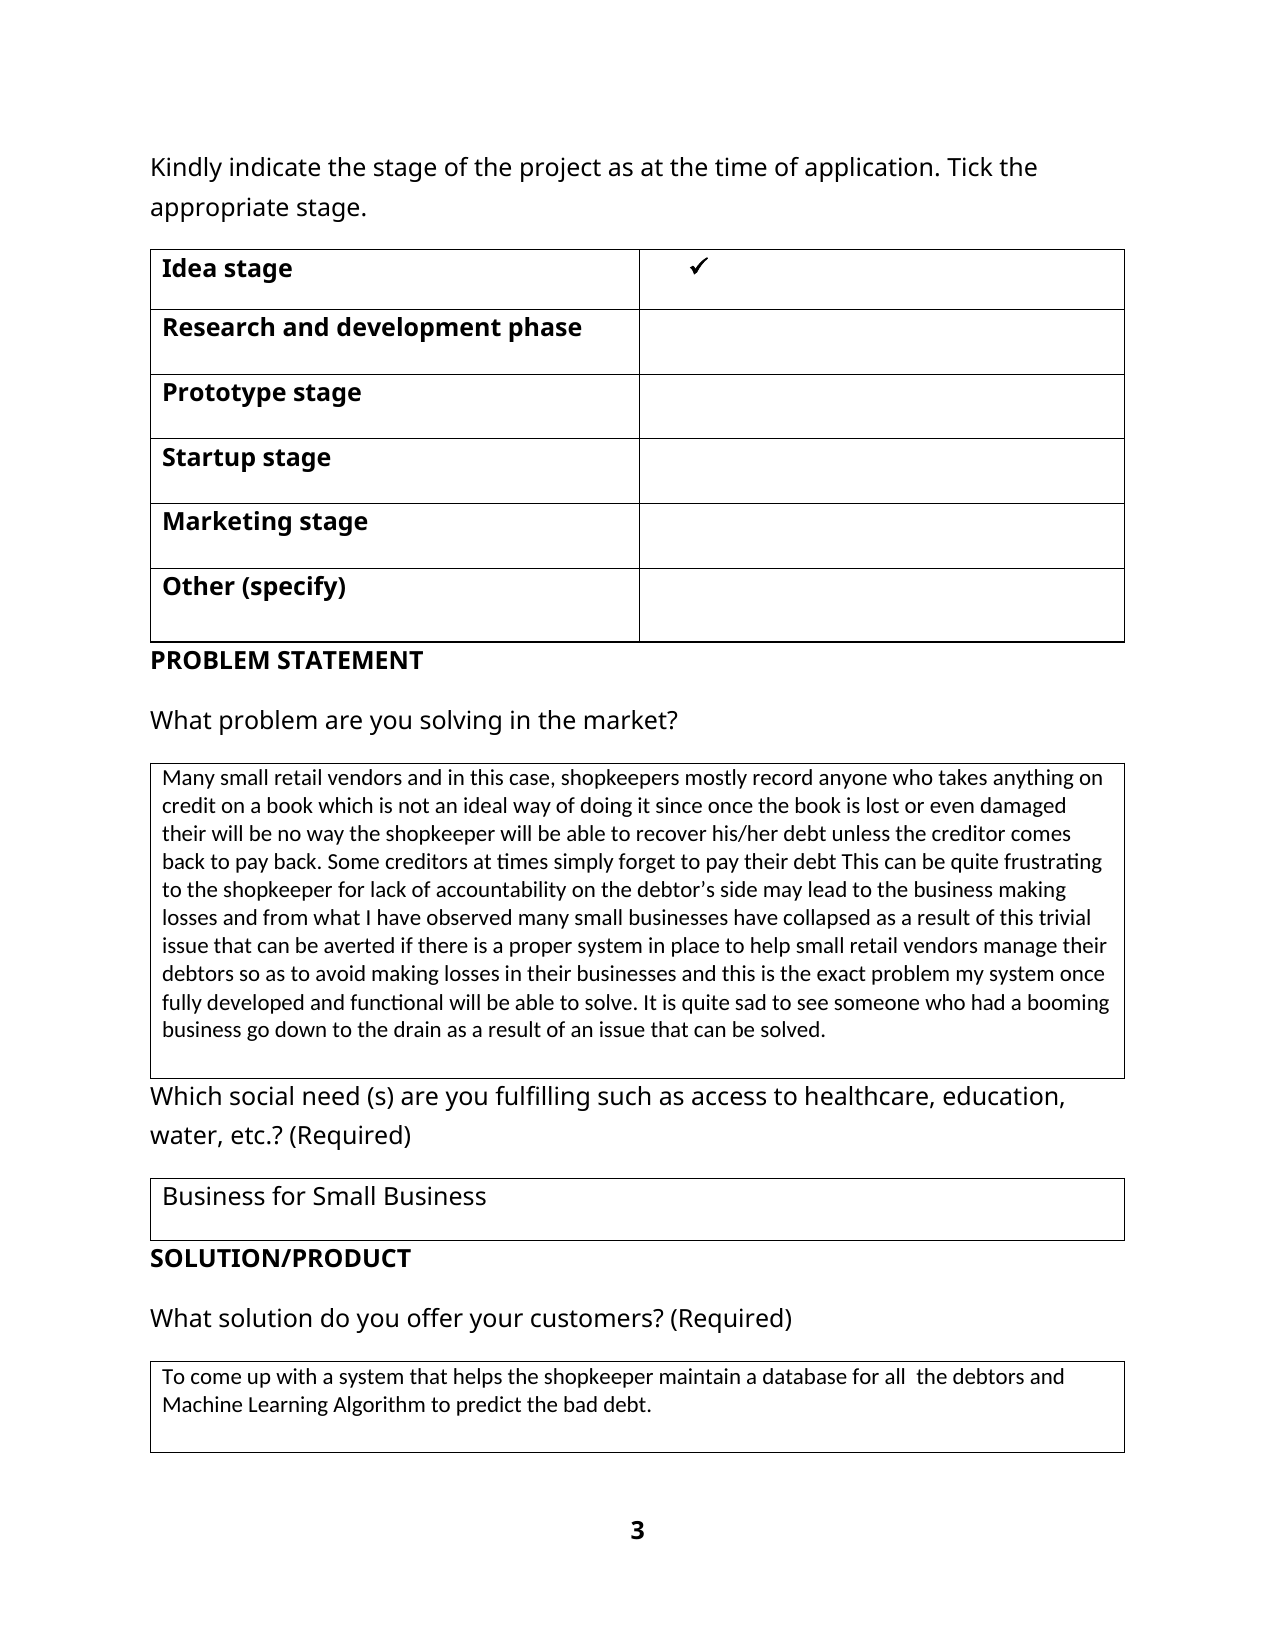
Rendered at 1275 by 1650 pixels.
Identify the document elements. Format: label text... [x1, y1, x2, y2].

table_cell Other (specify) [151, 569, 639, 641]
table_cell [640, 310, 1124, 374]
table_header [640, 250, 1124, 309]
table_header To come up with a system that helps the shopkeeper maintain a database for all the debtors and Machine Learning Algorithm to predict the bad debt. [151, 1362, 1124, 1452]
text Which social need (s) are you fulfilling such as access to healthcare, education, water, etc.? (Required) [150, 1079, 1125, 1152]
text PROBLEM STATEMENT [150, 643, 1125, 676]
table_cell [640, 569, 1124, 641]
table_cell Research and development phase [151, 310, 639, 374]
table_header Idea stage [151, 250, 639, 309]
text What problem are you solving in the market? [150, 702, 1125, 736]
text SOLUTION/PRODUCT [150, 1241, 1125, 1275]
table_header Many small retail vendors and in this case, shopkeepers mostly record anyone who takes anything on credit on a book which is not an ideal way of doing it since once the book is lost or even damaged their will be no way the shopkeeper will be able to recover his/her debt unless the creditor comes back to pay back. Some creditors at times simply forget to pay their debt This can be quite frustrating to the shopkeeper for lack of accountability on the debtor’s side may lead to the business making losses and from what I have observed many small businesses have collapsed as a result of this trivial issue that can be averted if there is a proper system in place to help small retail vendors manage their debtors so as to avoid making losses in their businesses and this is the exact problem my system once fully developed and functional will be able to solve. It is quite sad to see someone who had a booming business go down to the drain as a result of an issue that can be solved. [151, 764, 1124, 1078]
table_cell [640, 504, 1124, 567]
text What solution do you offer your customers? (Required) [150, 1301, 1125, 1335]
table_cell [640, 375, 1124, 438]
text Kindly indicate the stage of the project as at the time of application. Tick the appropriate stage. [150, 150, 1125, 223]
table_cell Startup stage [151, 439, 639, 503]
table_header Business for Small Business [151, 1179, 1124, 1240]
table_cell Prototype stage [151, 375, 639, 438]
table_cell Marketing stage [151, 504, 639, 567]
table_cell [640, 439, 1124, 503]
